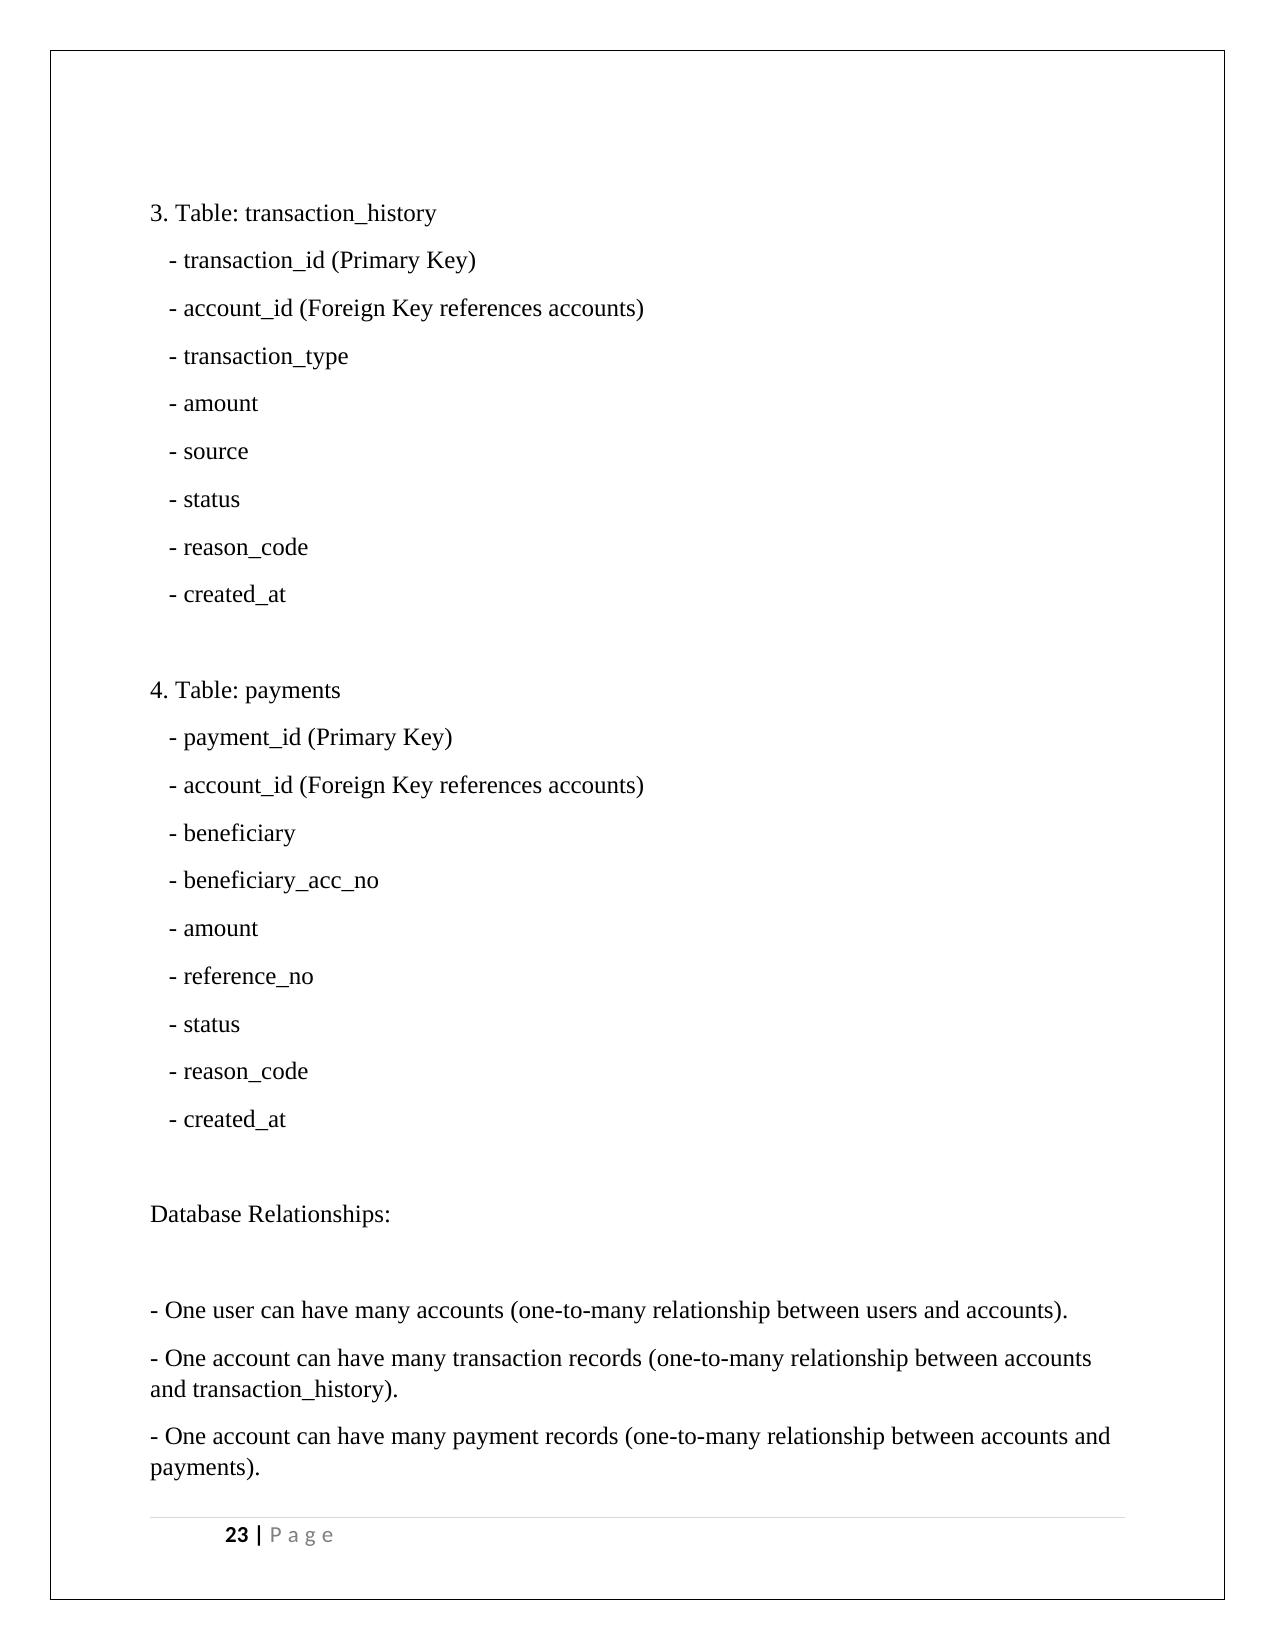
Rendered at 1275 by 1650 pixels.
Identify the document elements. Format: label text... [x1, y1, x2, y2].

text - status [150, 484, 1125, 513]
text - reason_code [150, 1056, 1125, 1085]
text - beneficiary_acc_no [150, 866, 1125, 894]
text - reason_code [150, 532, 1125, 560]
text - One account can have many transaction records (one-to-many relationship between accounts and transaction_history). [150, 1343, 1125, 1402]
text - source [150, 436, 1125, 465]
text - amount [150, 388, 1125, 417]
text - account_id (Foreign Key references accounts) [150, 770, 1125, 799]
text - status [150, 1009, 1125, 1037]
text - transaction_id (Primary Key) [150, 245, 1125, 274]
text - beneficiary [150, 818, 1125, 847]
text Database Relationships: [150, 1199, 1125, 1228]
text 4. Table: payments [150, 675, 1125, 703]
text - account_id (Foreign Key references accounts) [150, 293, 1125, 322]
text - One user can have many accounts (one-to-many relationship between users and accounts). [150, 1295, 1125, 1324]
text - created_at [150, 579, 1125, 608]
text - payment_id (Primary Key) [150, 722, 1125, 751]
text - amount [150, 913, 1125, 942]
text 3. Table: transaction_history [150, 198, 1125, 226]
text - One account can have many payment records (one-to-many relationship between accounts and payments). [150, 1421, 1125, 1481]
text - reference_no [150, 961, 1125, 990]
text - transaction_type [150, 341, 1125, 369]
text - created_at [150, 1104, 1125, 1133]
